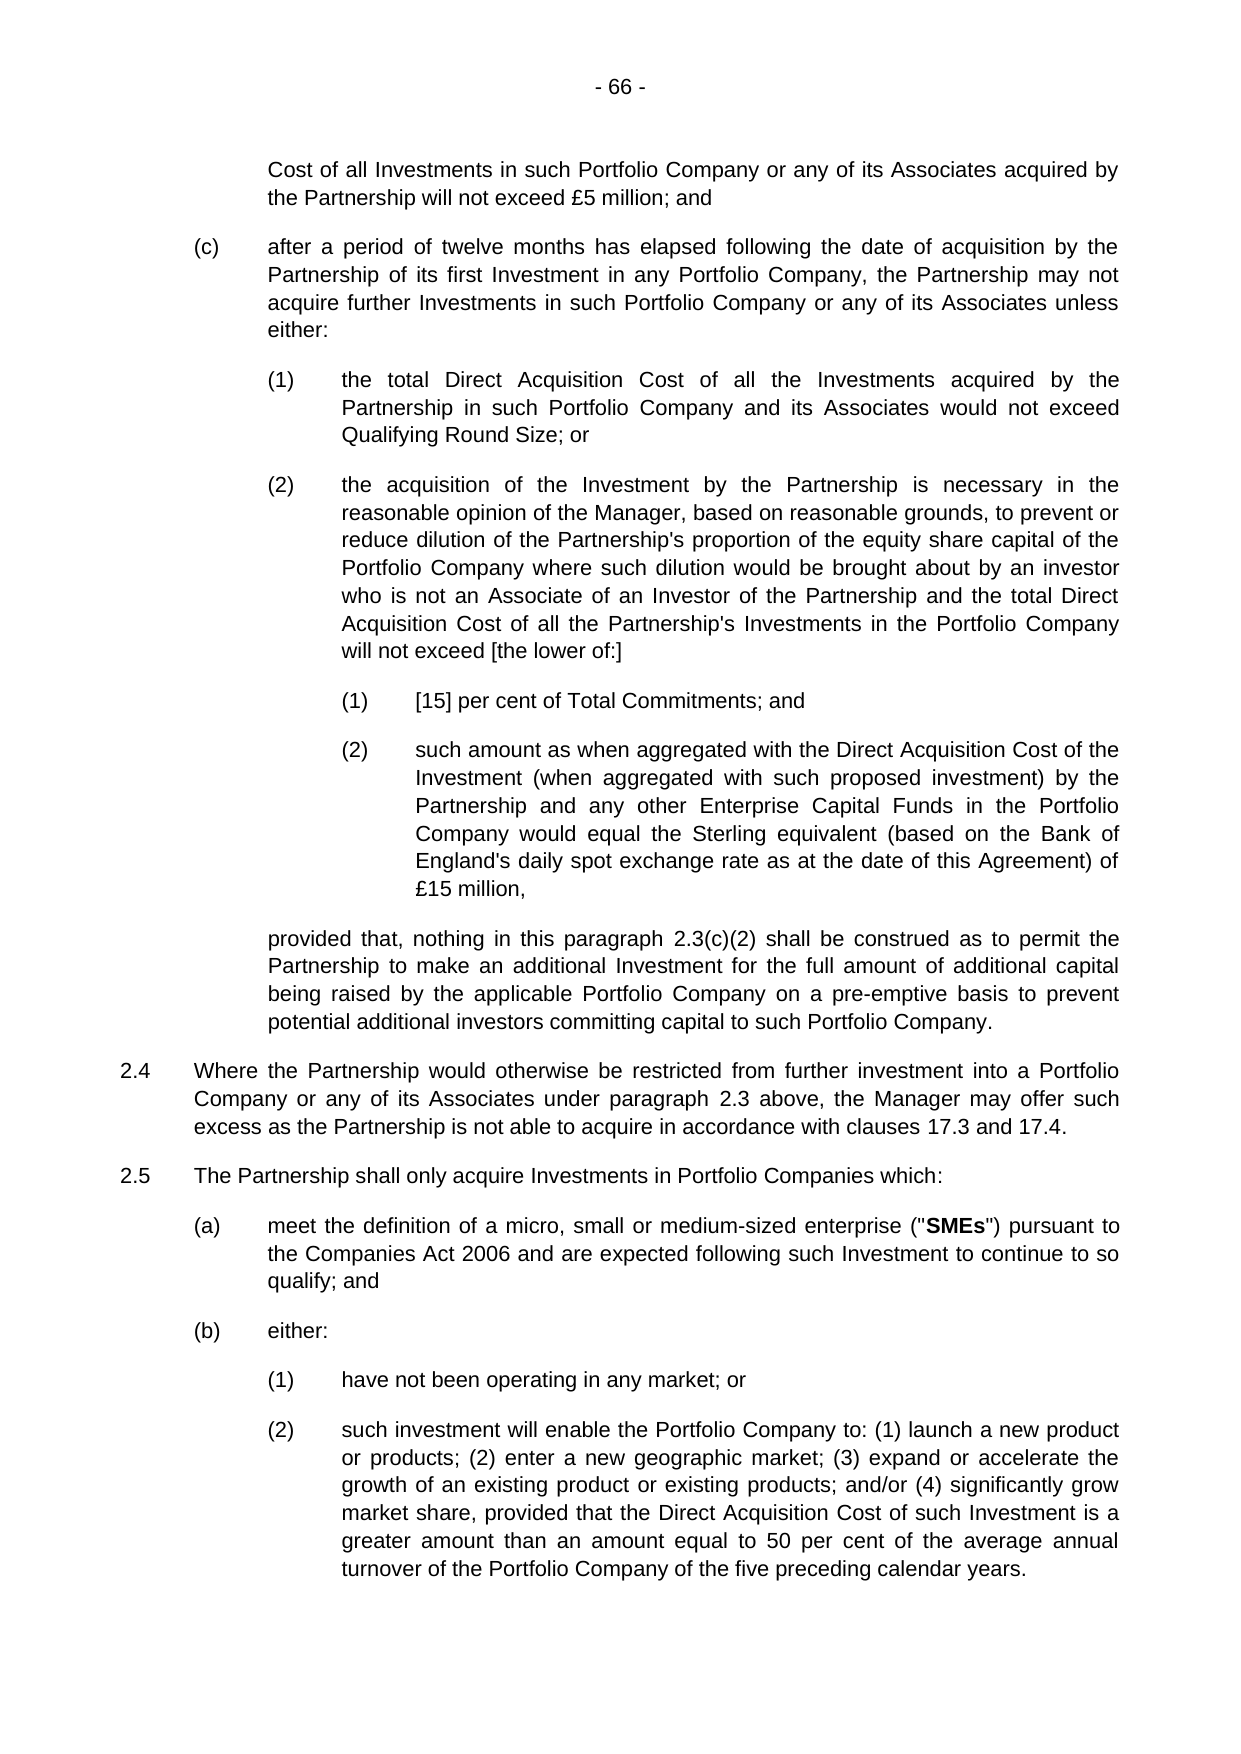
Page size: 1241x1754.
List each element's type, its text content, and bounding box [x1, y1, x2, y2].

text meet the definition of a micro, small or medium-sized enterprise ("SMEs") pursuant to the Companies Act 2006 and are expected following such Investment to continue to so qualify; and [194, 1213, 1120, 1293]
text The Partnership shall only acquire Investments in Portfolio Companies which: [120, 1163, 1120, 1188]
text the acquisition of the Investment by the Partnership is necessary in the reasonable opinion of the Manager, based on reasonable grounds, to prevent or reduce dilution of the Partnership's proportion of the equity share capital of the Portfolio Company where such dilution would be brought about by an investor who is not an Associate of an Investor of the Partnership and the total Direct Acquisition Cost of all the Partnership's Investments in the Portfolio Company will not exceed [the lower of:] [267, 472, 1120, 663]
text have not been operating in any market; or [267, 1367, 1120, 1393]
text Where the Partnership would otherwise be restricted from further investment into a Portfolio Company or any of its Associates under paragraph 2.3 above, the Manager may offer such excess as the Partnership is not able to acquire in accordance with clauses 17.3 and 17.4. [120, 1058, 1120, 1139]
text provided that, nothing in this paragraph 2.3(c)(ii) shall be construed as to permit the Partnership to make an additional Investment for the full amount of additional capital being raised by the applicable Portfolio Company on a pre-emptive basis to prevent potential additional investors committing capital to such Portfolio Company. [268, 926, 1120, 1034]
text such amount as when aggregated with the Direct Acquisition Cost of the Investment (when aggregated with such proposed investment) by the Partnership and any other Enterprise Capital Funds in the Portfolio Company would equal the Sterling equivalent (based on the Bank of England's daily spot exchange rate as at the date of this Agreement) of £15 million, [341, 737, 1120, 901]
text after a period of twelve months has elapsed following the date of acquisition by the Partnership of its first Investment in any Portfolio Company, the Partnership may not acquire further Investments in such Portfolio Company or any of its Associates unless either: [194, 234, 1120, 343]
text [194, 157, 1120, 210]
text the total Direct Acquisition Cost of all the Investments acquired by the Partnership in such Portfolio Company and its Associates would not exceed Qualifying Round Size; or [267, 367, 1120, 448]
text such investment will enable the Portfolio Company to: (1) launch a new product or products; (2) enter a new geographic market; (3) expand or accelerate the growth of an existing product or existing products; and/or (4) significantly grow market share, provided that the Direct Acquisition Cost of such Investment is a greater amount than an amount equal to 50 per cent of the average annual turnover of the Portfolio Company of the five preceding calendar years. [267, 1417, 1120, 1581]
text [15] per cent of Total Commitments; and [341, 688, 1120, 713]
text either: [194, 1318, 1120, 1343]
